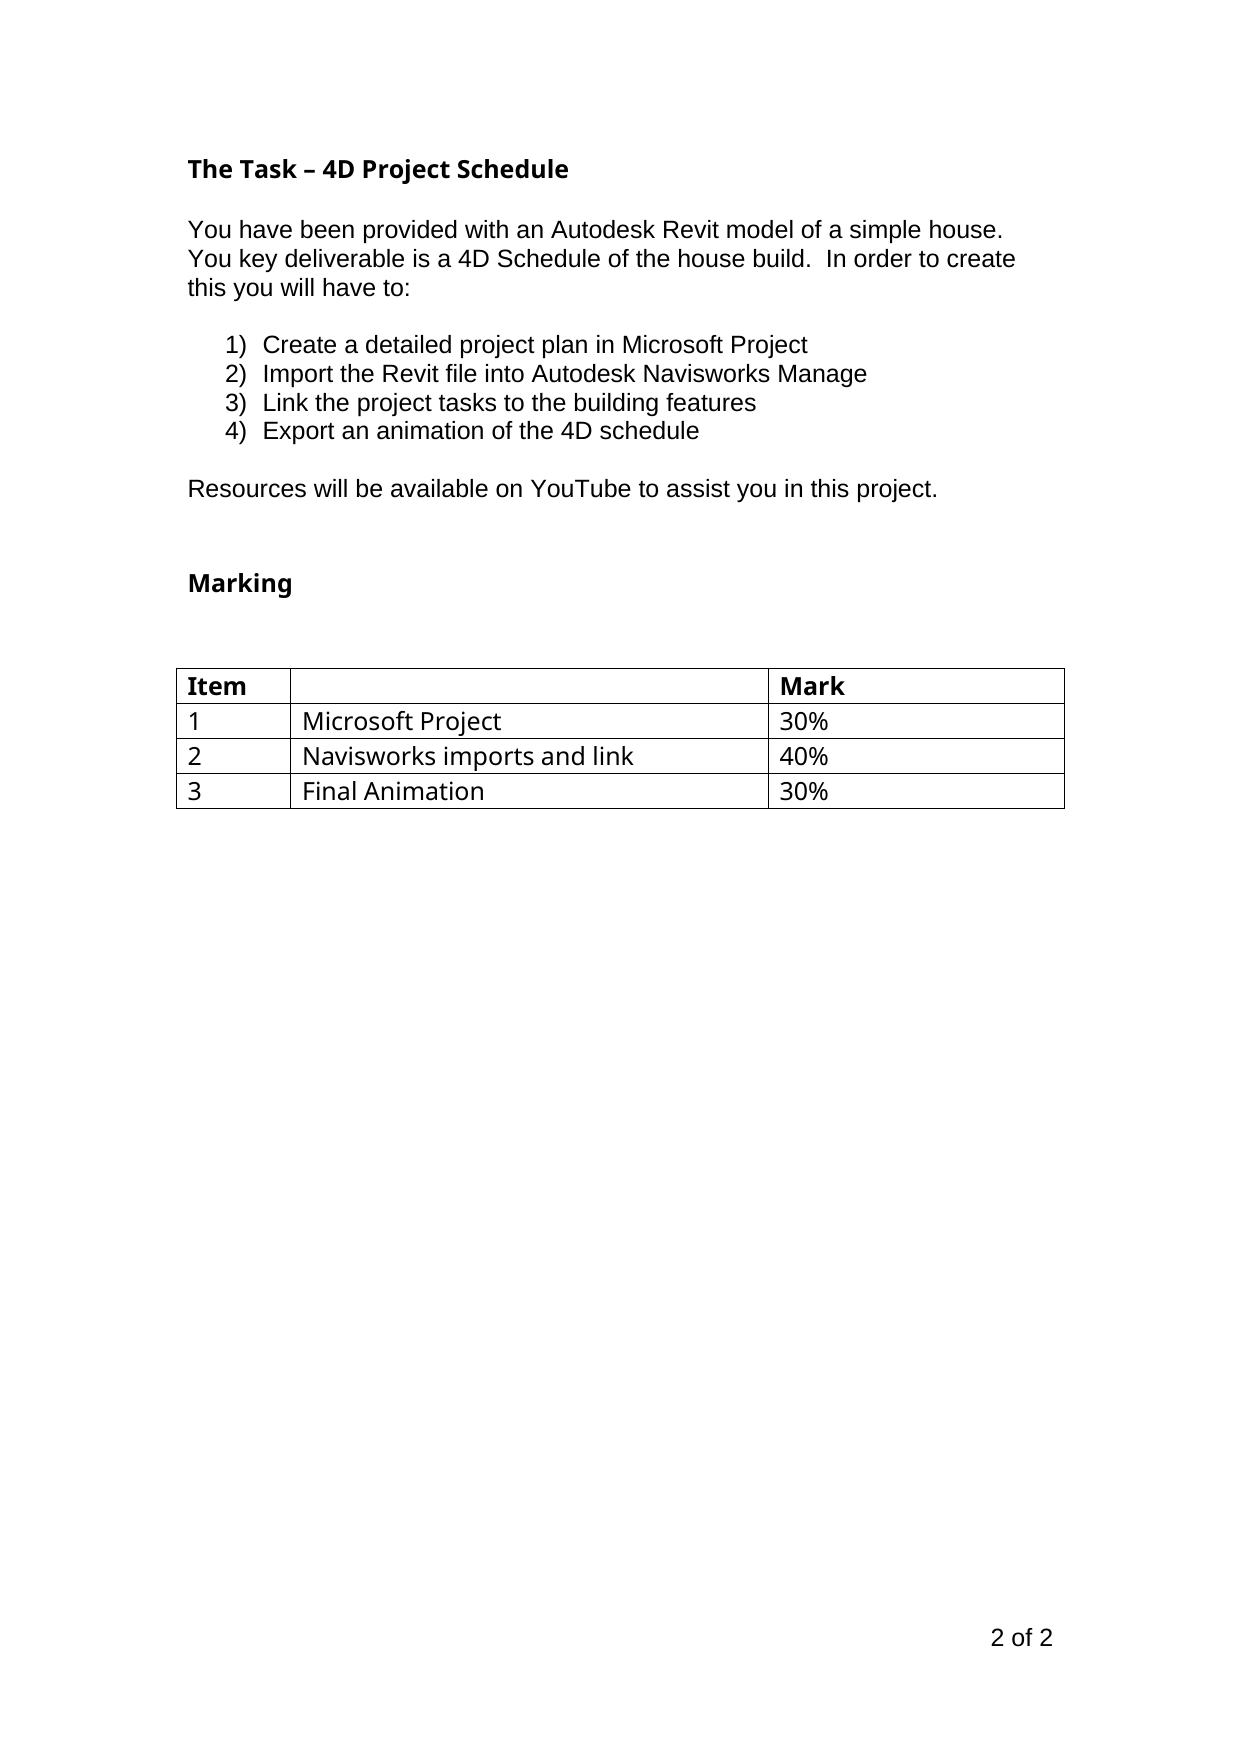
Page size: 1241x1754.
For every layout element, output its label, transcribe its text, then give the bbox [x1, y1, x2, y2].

list Import the Revit file into Autodesk Navisworks Manage [225, 359, 1053, 387]
table_cell 40% [769, 739, 1064, 773]
table_cell Navisworks imports and link [291, 739, 768, 773]
list Create a detailed project plan in Microsoft Project [225, 330, 1053, 359]
table_cell 1 [177, 704, 290, 738]
table_cell 2 [177, 739, 290, 773]
text Resources will be available on YouTube to assist you in this project. [187, 474, 1053, 502]
list Link the project tasks to the building features [225, 387, 1053, 416]
text The Task – 4D Project Schedule [187, 152, 1053, 186]
table_cell 3 [177, 774, 290, 808]
table_cell 30% [769, 704, 1064, 738]
table_header [291, 669, 768, 703]
table_cell Final Animation [291, 774, 768, 808]
table_header Mark [769, 669, 1064, 703]
table_header Item [177, 669, 290, 703]
text You have been provided with an Autodesk Revit model of a simple house. You key deliverable is a 4D Schedule of the house build. In order to create this you will have to: [187, 215, 1053, 301]
table_cell Microsoft Project [291, 704, 768, 738]
text Marking [187, 565, 1053, 599]
list Export an animation of the 4D schedule [225, 416, 1053, 445]
table_cell 30% [769, 774, 1064, 808]
